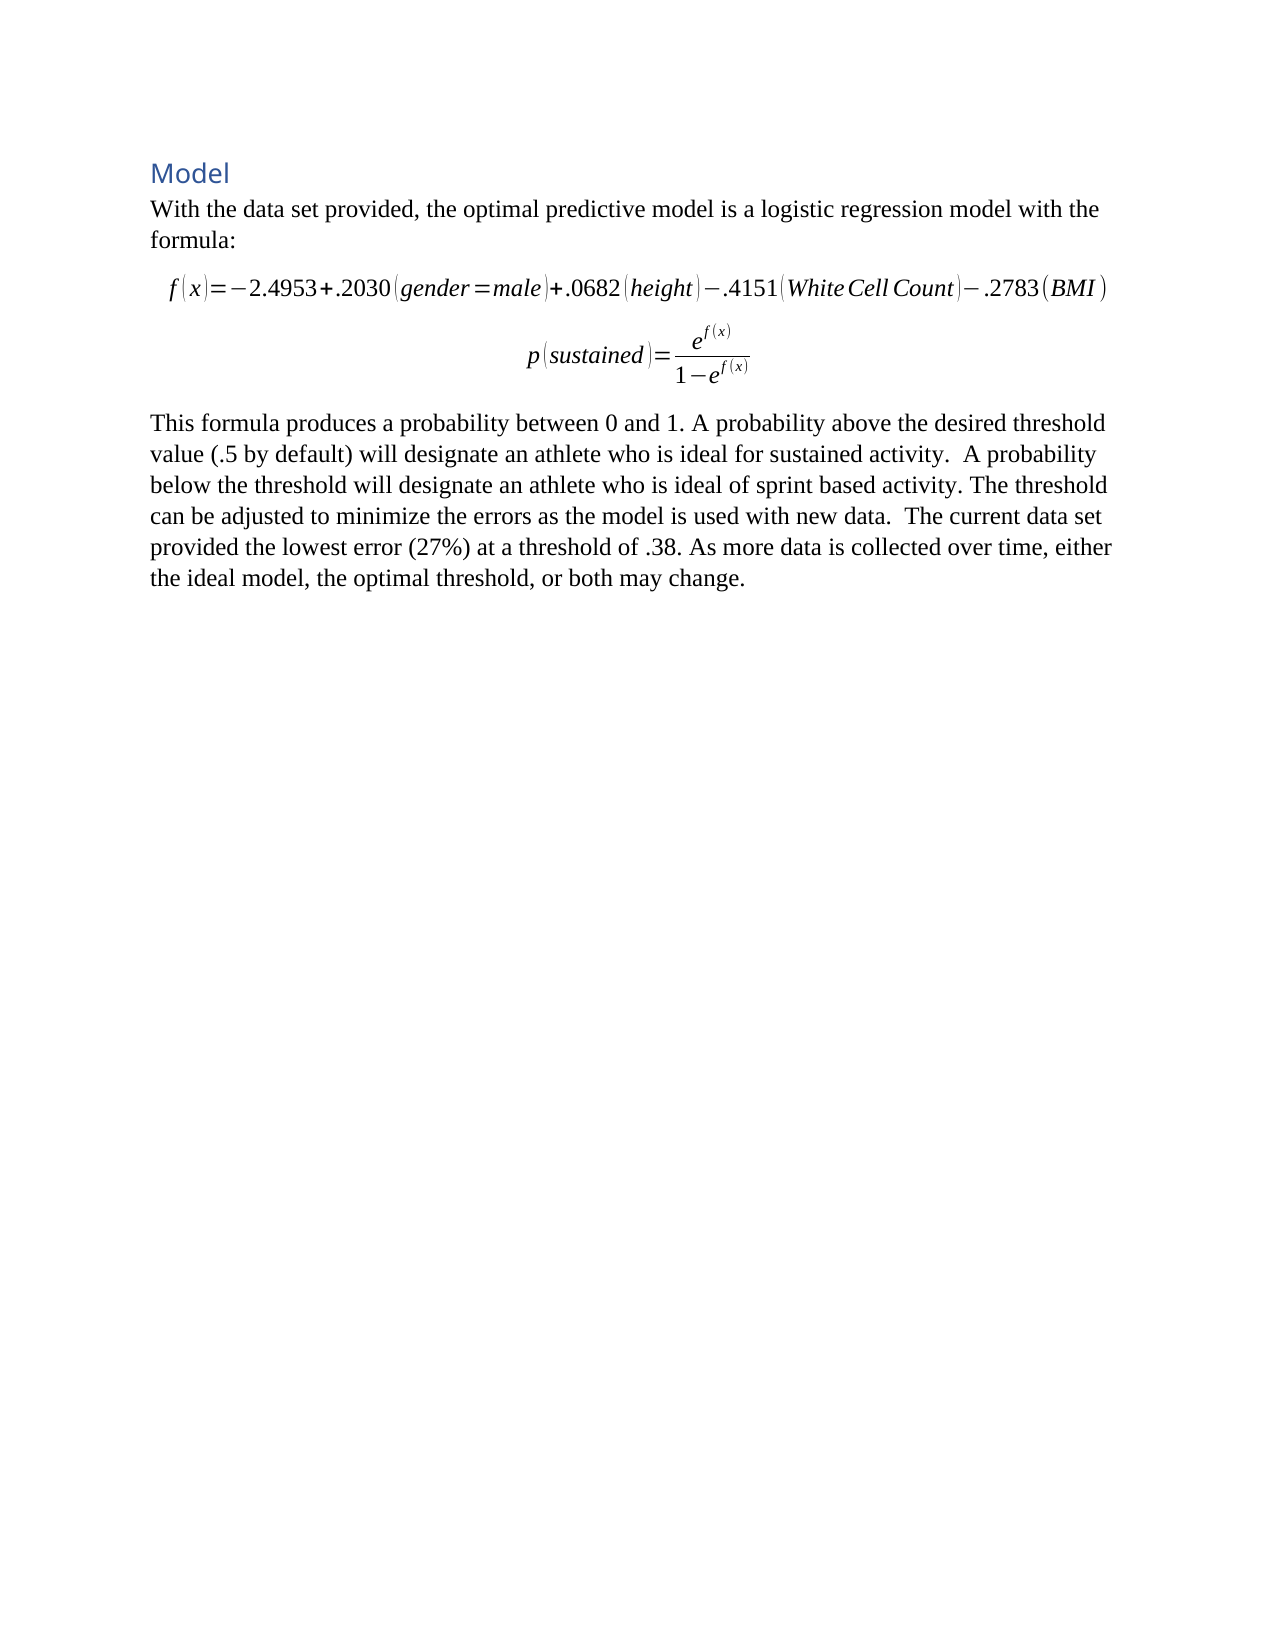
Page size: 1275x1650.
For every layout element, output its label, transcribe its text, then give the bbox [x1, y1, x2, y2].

text With the data set provided, the optimal predictive model is a logistic regression model with the formula: [150, 194, 1125, 254]
text This formula produces a probability between 0 and 1. A probability above the desired threshold value (.5 by default) will designate an athlete who is ideal for sustained activity. A probability below the threshold will designate an athlete who is ideal of sprint based activity. The threshold can be adjusted to minimize the errors as the model is used with new data. The current data set provided the lowest error (27%) at a threshold of .38. As more data is collected over time, either the ideal model, the optimal threshold, or both may change. [150, 408, 1125, 592]
subtitle Model [150, 154, 1125, 191]
